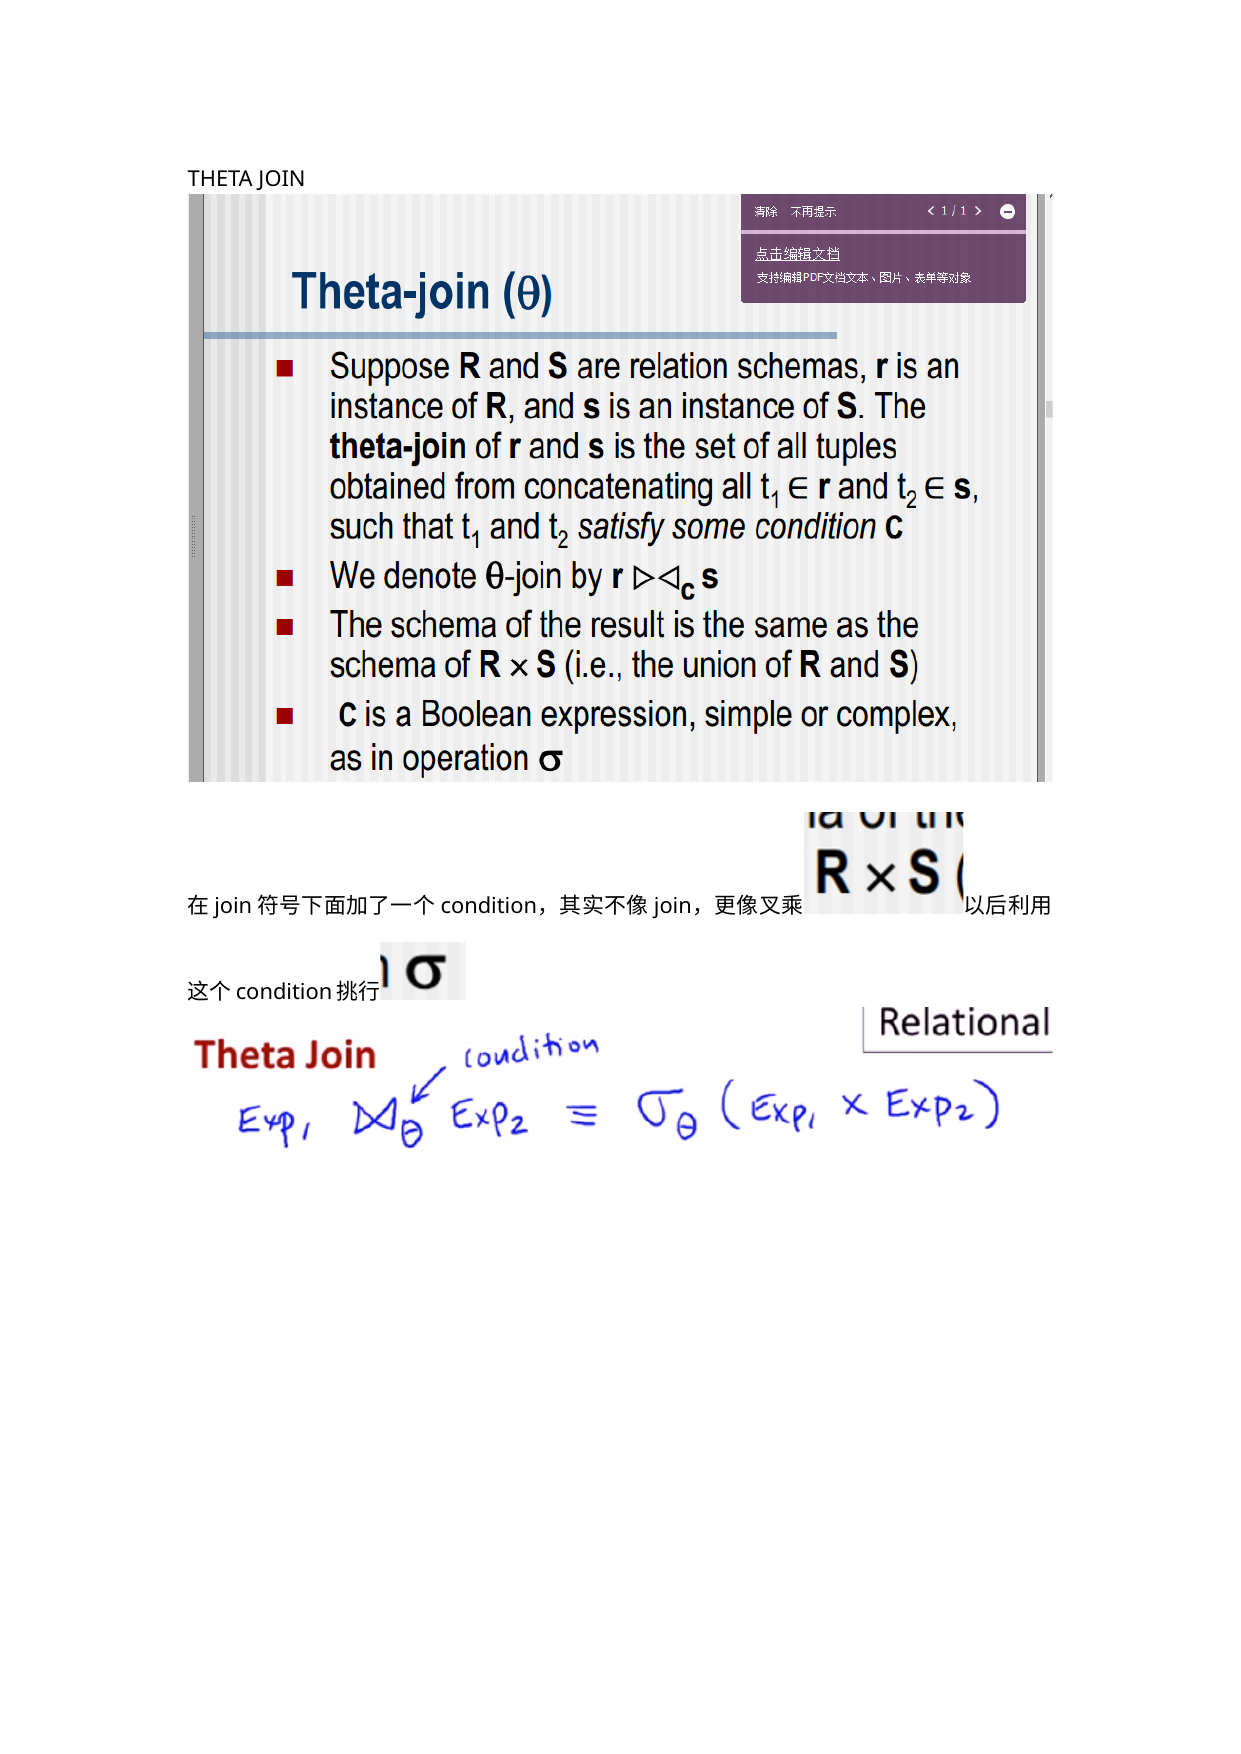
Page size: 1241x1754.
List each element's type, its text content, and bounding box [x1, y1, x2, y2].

picture [187, 194, 1053, 782]
text 在join符号下面加了一个condition，其实不像join，更像叉乘以后利用这个condition挑行 [187, 812, 1053, 1007]
picture [380, 942, 467, 1000]
text THETA JOIN [187, 162, 1053, 194]
picture [187, 1007, 1053, 1176]
picture [803, 812, 964, 914]
